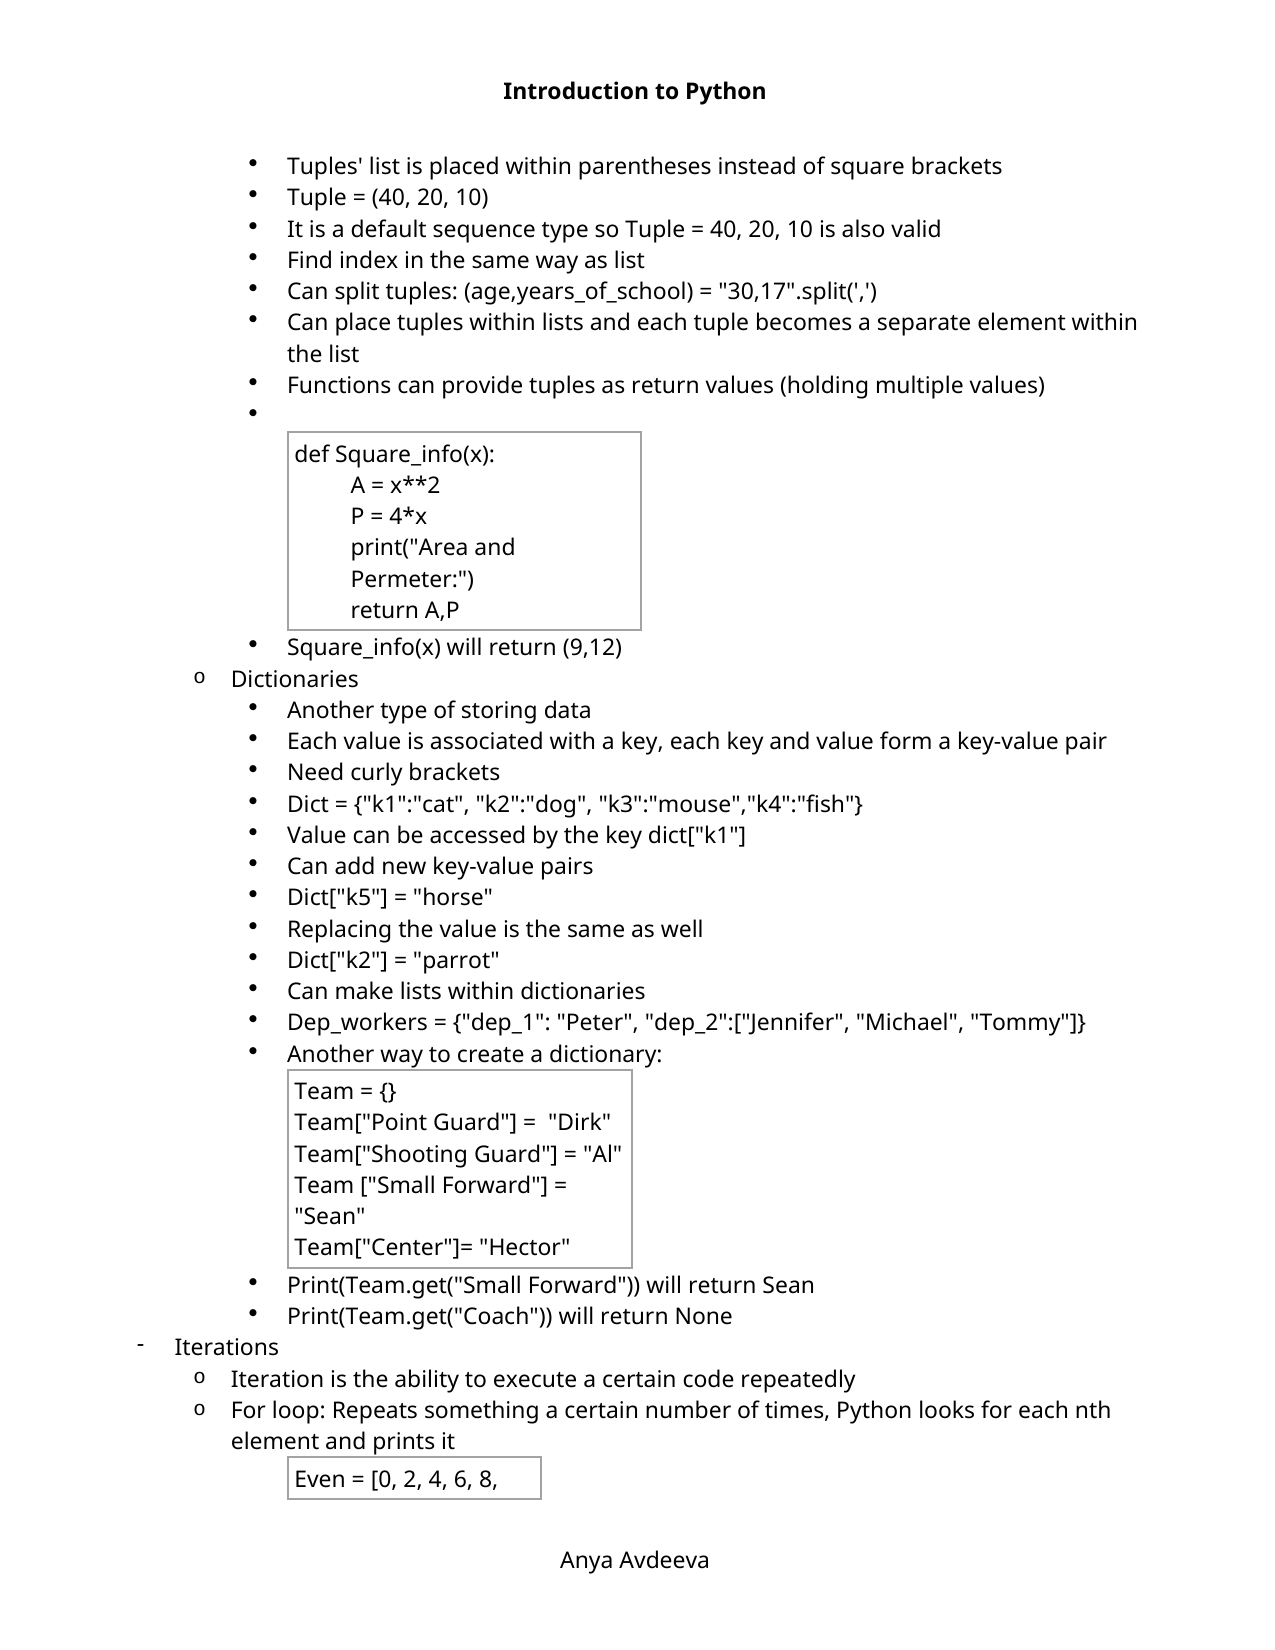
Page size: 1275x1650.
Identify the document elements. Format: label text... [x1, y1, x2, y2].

list Iteration is the ability to execute a certain code repeatedly [193, 1362, 1152, 1394]
list Find index in the same way as list [249, 244, 1152, 275]
list Replacing the value is the same as well [249, 912, 1152, 944]
list Tuples' list is placed within parentheses instead of square brackets [249, 150, 1152, 181]
list Print(Team.get("Coach")) will return None [249, 1300, 1152, 1331]
list Another way to create a dictionary: [249, 1037, 1152, 1069]
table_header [289, 1458, 540, 1498]
list Square_info(x) will return (9,12) [249, 631, 1152, 662]
list Another type of storing data [249, 694, 1152, 725]
list Need curly brackets [249, 756, 1152, 787]
list Dict = {"k1":"cat", "k2":"dog", "k3":"mouse","k4":"fish"} [249, 787, 1152, 819]
list Dep_workers = {"dep_1": "Peter", "dep_2":["Jennifer", "Michael", "Tommy"]} [249, 1006, 1152, 1037]
list Iterations [137, 1331, 1152, 1362]
list It is a default sequence type so Tuple = 40, 20, 10 is also valid [249, 212, 1152, 244]
list Dict["k5"] = "horse" [249, 881, 1152, 912]
list Can split tuples: (age,years_of_school) = "30,17".split(',') [249, 275, 1152, 306]
list Value can be accessed by the key dict["k1"] [249, 819, 1152, 850]
list Can place tuples within lists and each tuple becomes a separate element within the list [249, 306, 1152, 369]
list Print(Team.get("Small Forward")) will return Sean [249, 1269, 1152, 1300]
list Tuple = (40, 20, 10) [249, 181, 1152, 212]
list Can add new key-value pairs [249, 850, 1152, 881]
table_header Team = {} Team["Point Guard"] = "Dirk" Team["Shooting Guard"] = "Al" Team ["Small Forward"] = "Sean" Team["Center"]= "Hector" [289, 1071, 631, 1267]
list Functions can provide tuples as return values (holding multiple values) [249, 369, 1152, 400]
list Dict["k2"] = "parrot" [249, 944, 1152, 975]
table_header def Square_info(x): A = x**2 P = 4*x print("Area and Permeter:") return A,P [289, 433, 640, 629]
list Can make lists within dictionaries [249, 975, 1152, 1006]
list Each value is associated with a key, each key and value form a key-value pair [249, 725, 1152, 756]
list Dictionaries [193, 662, 1152, 694]
list For loop: Repeats something a certain number of times, Python looks for each nth element and prints it [193, 1394, 1152, 1456]
